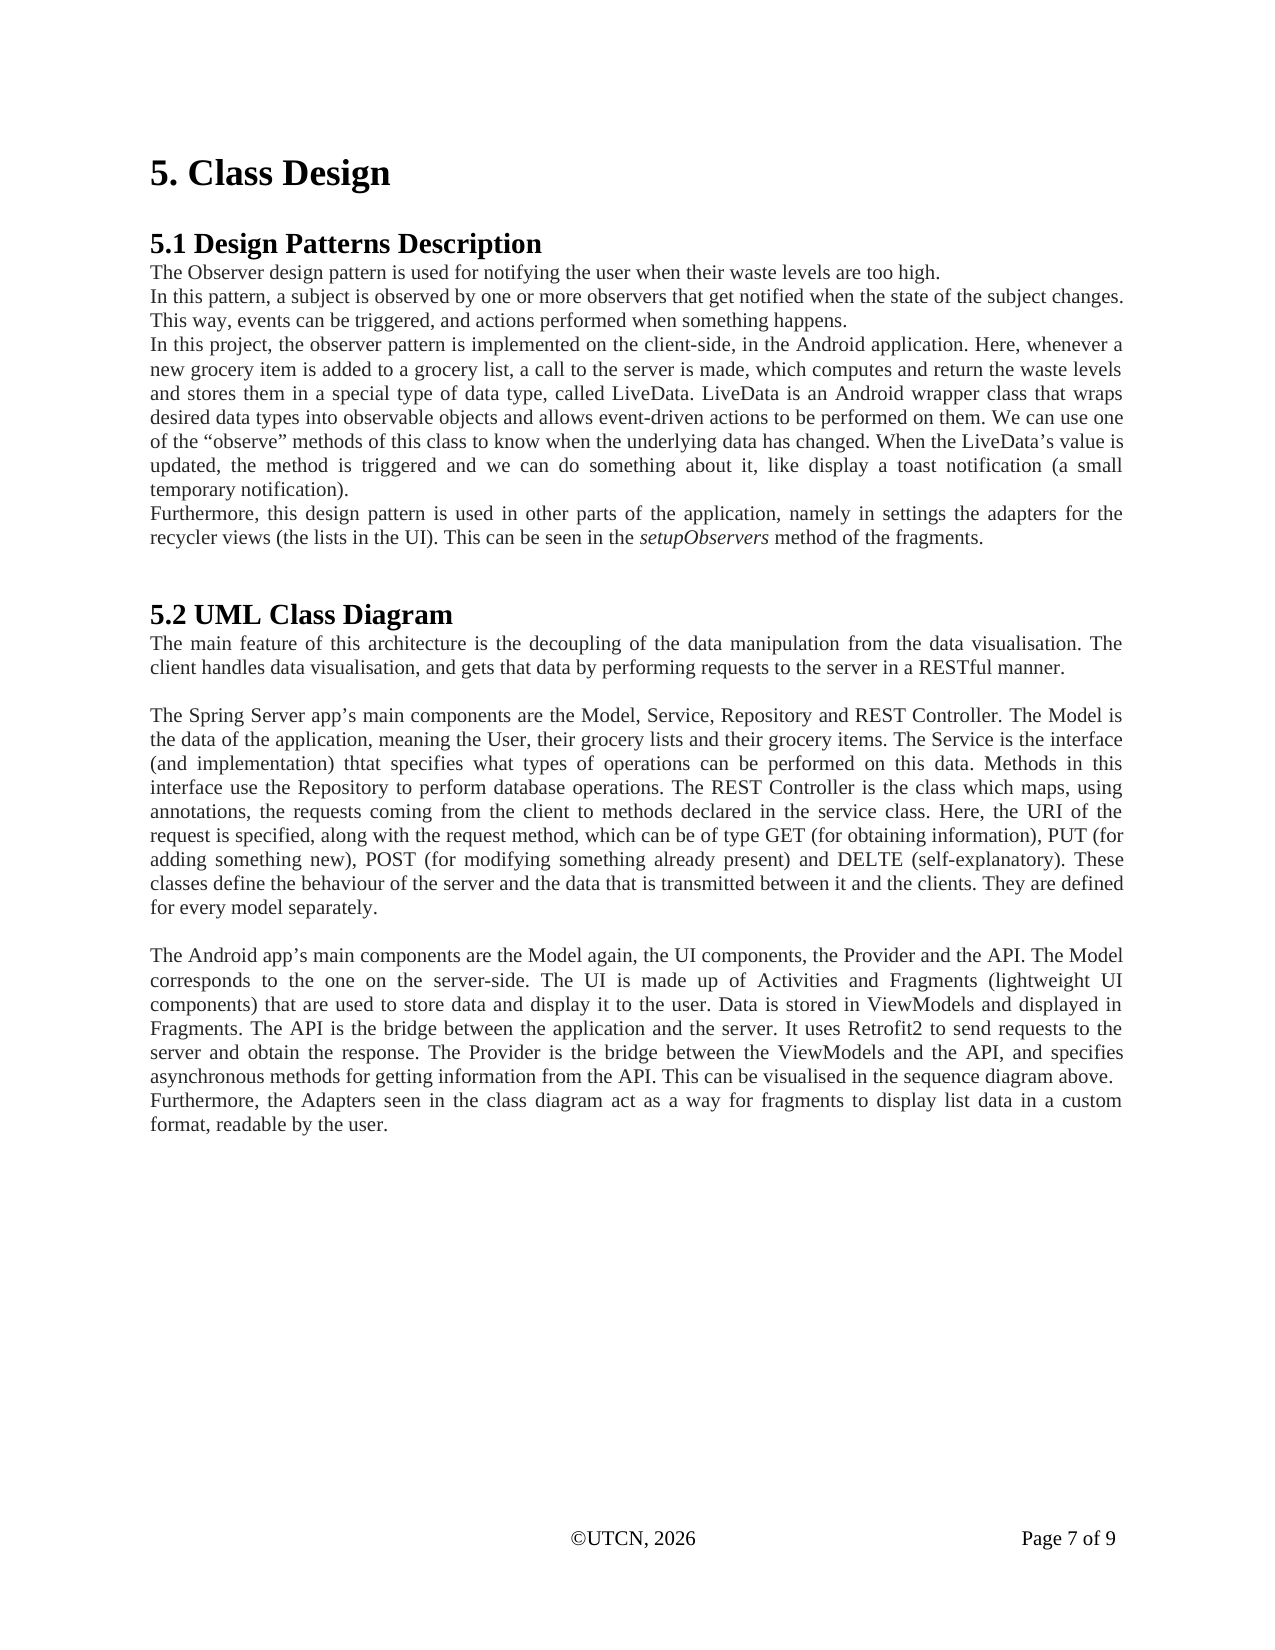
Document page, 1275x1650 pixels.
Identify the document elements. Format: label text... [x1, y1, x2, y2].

text In this project, the observer pattern is implemented on the client-side, in the Android application. Here, whenever a new grocery item is added to a grocery list, a call to the server is made, which computes and return the waste levels and stores them in a special type of data type, called LiveData. LiveData is an Android wrapper class that wraps desired data types into observable objects and allows event-driven actions to be performed on them. We can use one of the “observe” methods of this class to know when the underlying data has changed. When the LiveData’s value is updated, the method is triggered and we can do something about it, like display a toast notification (a small temporary notification). [150, 332, 1125, 501]
text In this pattern, a subject is observed by one or more observers that get notified when the state of the subject changes. This way, events can be triggered, and actions performed when something happens. [150, 284, 1125, 332]
text The main feature of this architecture is the decoupling of the data manipulation from the data visualisation. The client handles data visualisation, and gets that data by performing requests to the server in a RESTful manner. [150, 631, 1125, 679]
text Furthermore, this design pattern is used in other parts of the application, namely in settings the adapters for the recycler views (the lists in the UI). This can be seen in the setupObservers method of the fragments. [150, 501, 1125, 549]
text The Spring Server app’s main components are the Model, Service, Repository and REST Controller. The Model is the data of the application, meaning the User, their grocery lists and their grocery items. The Service is the interface (and implementation) thtat specifies what types of operations can be performed on this data. Methods in this interface use the Repository to perform database operations. The REST Controller is the class which maps, using annotations, the requests coming from the client to methods declared in the service class. Here, the URI of the request is specified, along with the request method, which can be of type GET (for obtaining information), PUT (for adding something new), POST (for modifying something already present) and DELTE (self-explanatory). These classes define the behaviour of the server and the data that is transmitted between it and the clients. They are defined for every model separately. [150, 703, 1125, 919]
title 5. Class Design [150, 150, 1125, 193]
text The Observer design pattern is used for notifying the user when their waste levels are too high. [150, 260, 1125, 284]
text Furthermore, the Adapters seen in the class diagram act as a way for fragments to display list data in a custom format, readable by the user. [150, 1088, 1125, 1136]
text 5.1 Design Patterns Description [150, 227, 1125, 260]
text 5.2 UML Class Diagram [150, 597, 1125, 631]
text The Android app’s main components are the Model again, the UI components, the Provider and the API. The Model corresponds to the one on the server-side. The UI is made up of Activities and Fragments (lightweight UI components) that are used to store data and display it to the user. Data is stored in ViewModels and displayed in Fragments. The API is the bridge between the application and the server. It uses Retrofit2 to send requests to the server and obtain the response. The Provider is the bridge between the ViewModels and the API, and specifies asynchronous methods for getting information from the API. This can be visualised in the sequence diagram above. [150, 943, 1125, 1088]
